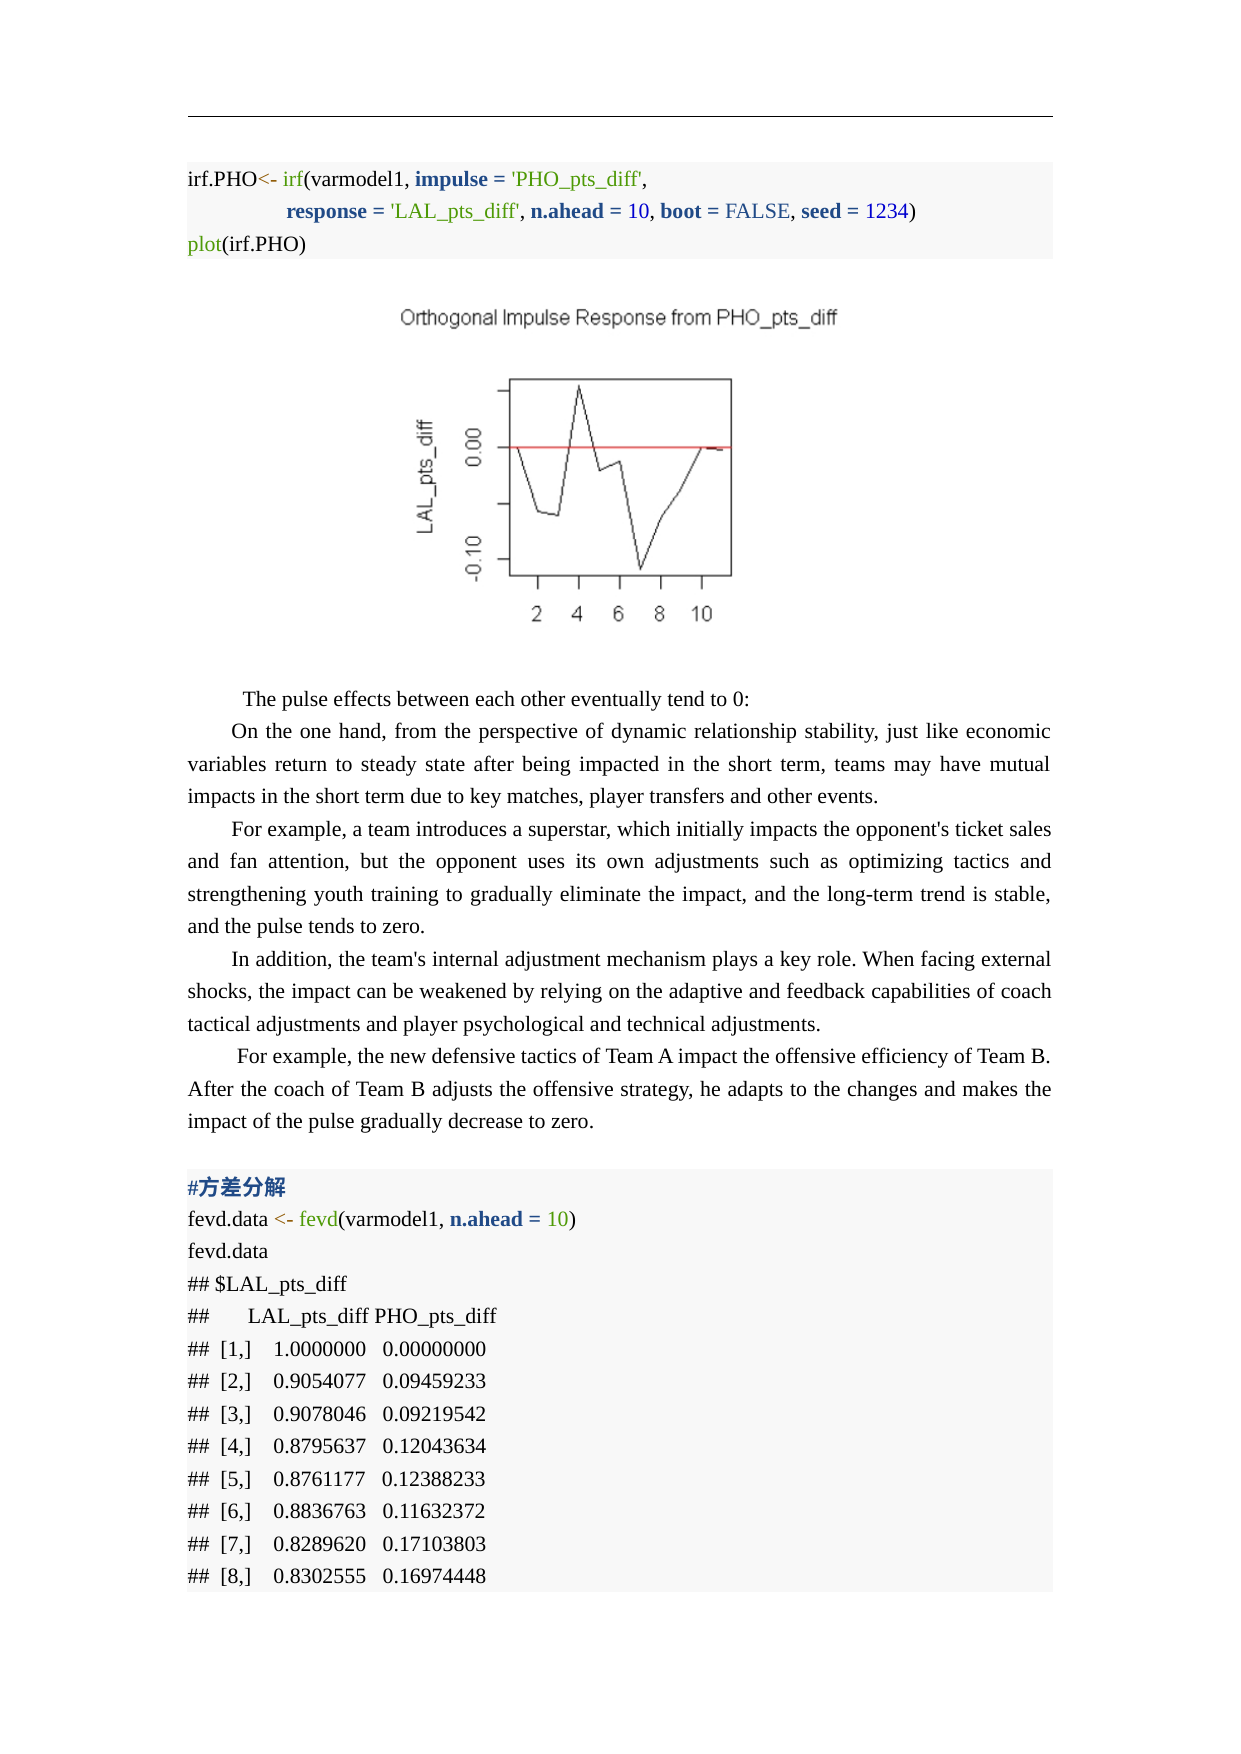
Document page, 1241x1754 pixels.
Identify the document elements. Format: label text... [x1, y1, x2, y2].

text For example, the new defensive tactics of Team A impact the offensive efficiency of Team B. After the coach of Team B adjusts the offensive strategy, he adapts to the changes and makes the impact of the pulse gradually decrease to zero. [187, 1039, 1053, 1137]
text For example, a team introduces a superstar, which initially impacts the opponent's ticket sales and fan attention, but the opponent uses its own adjustments such as optimizing tactics and strengthening youth training to gradually eliminate the impact, and the long-term trend is stable, and the pulse tends to zero. [187, 812, 1053, 942]
text #方差分解 fevd.data <- fevd(varmodel1, n.ahead = 10) fevd.data [187, 1169, 1053, 1267]
text The pulse effects between each other eventually tend to 0: [187, 682, 1053, 714]
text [187, 1267, 1053, 1592]
text In addition, the team's internal adjustment mechanism plays a key role. When facing external shocks, the impact can be weakened by relying on the adaptive and feedback capabilities of coach tactical adjustments and player psychological and technical adjustments. [187, 942, 1053, 1039]
text On the one hand, from the perspective of dynamic relationship stability, just like economic variables return to steady state after being impacted in the short term, teams may have mutual impacts in the short term due to key matches, player transfers and other events. [187, 714, 1053, 812]
picture [385, 292, 855, 649]
text irf.PHO<- irf(varmodel1, impulse = 'PHO_pts_diff', response = 'LAL_pts_diff', n.ahead = 10, boot = FALSE, seed = 1234) plot(irf.PHO) [187, 162, 1053, 259]
